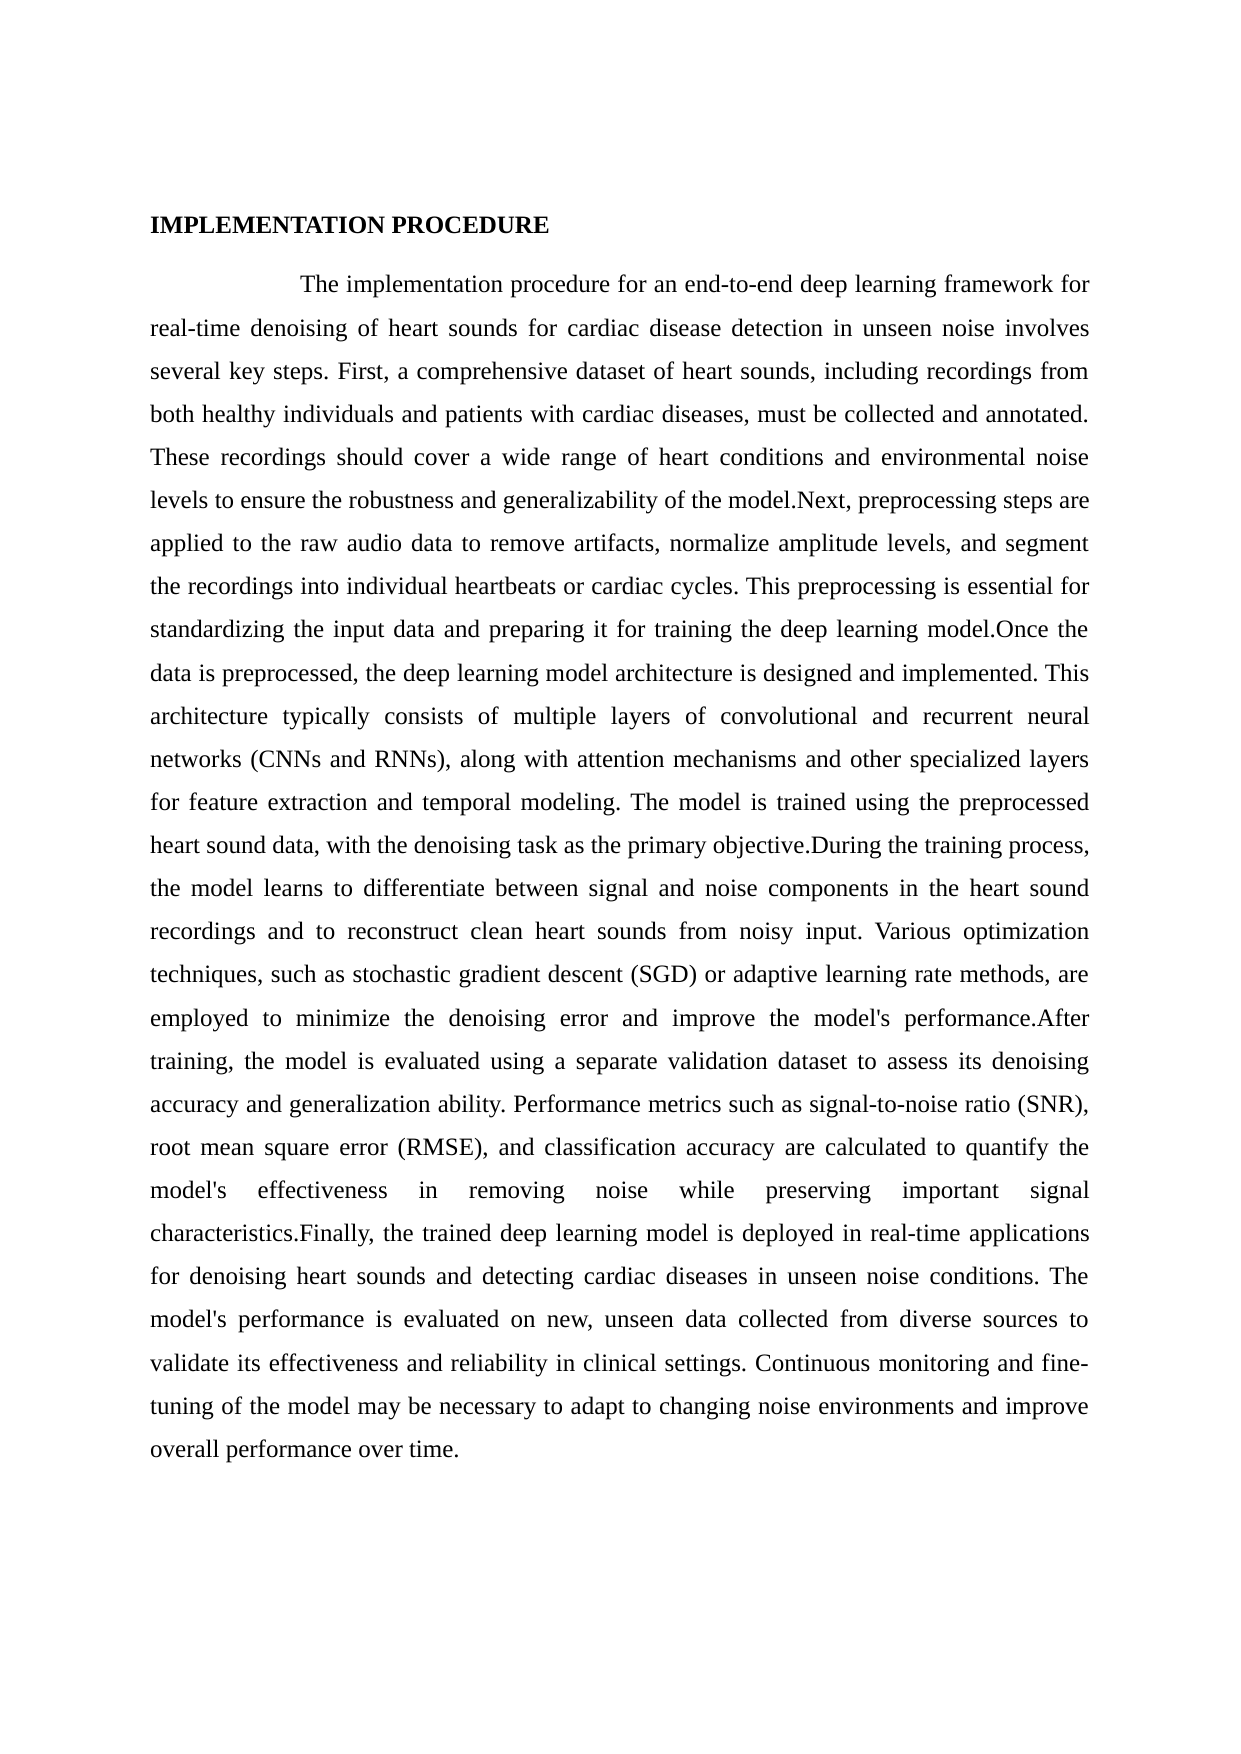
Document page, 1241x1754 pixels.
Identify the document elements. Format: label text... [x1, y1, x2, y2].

text IMPLEMENTATION PROCEDURE [150, 210, 1090, 238]
text The implementation procedure for an end-to-end deep learning framework for real-time denoising of heart sounds for cardiac disease detection in unseen noise involves several key steps. First, a comprehensive dataset of heart sounds, including recordings from both healthy individuals and patients with cardiac diseases, must be collected and annotated. These recordings should cover a wide range of heart conditions and environmental noise levels to ensure the robustness and generalizability of the model.Next, preprocessing steps are applied to the raw audio data to remove artifacts, normalize amplitude levels, and segment the recordings into individual heartbeats or cardiac cycles. This preprocessing is essential for standardizing the input data and preparing it for training the deep learning model.Once the data is preprocessed, the deep learning model architecture is designed and implemented. This architecture typically consists of multiple layers of convolutional and recurrent neural networks (CNNs and RNNs), along with attention mechanisms and other specialized layers for feature extraction and temporal modeling. The model is trained using the preprocessed heart sound data, with the denoising task as the primary objective.During the training process, the model learns to differentiate between signal and noise components in the heart sound recordings and to reconstruct clean heart sounds from noisy input. Various optimization techniques, such as stochastic gradient descent (SGD) or adaptive learning rate methods, are employed to minimize the denoising error and improve the model's performance.After training, the model is evaluated using a separate validation dataset to assess its denoising accuracy and generalization ability. Performance metrics such as signal-to-noise ratio (SNR), root mean square error (RMSE), and classification accuracy are calculated to quantify the model's effectiveness in removing noise while preserving important signal characteristics.Finally, the trained deep learning model is deployed in real-time applications for denoising heart sounds and detecting cardiac diseases in unseen noise conditions. The model's performance is evaluated on new, unseen data collected from diverse sources to validate its effectiveness and reliability in clinical settings. Continuous monitoring and fine-tuning of the model may be necessary to adapt to changing noise environments and improve overall performance over time. [150, 269, 1090, 1463]
